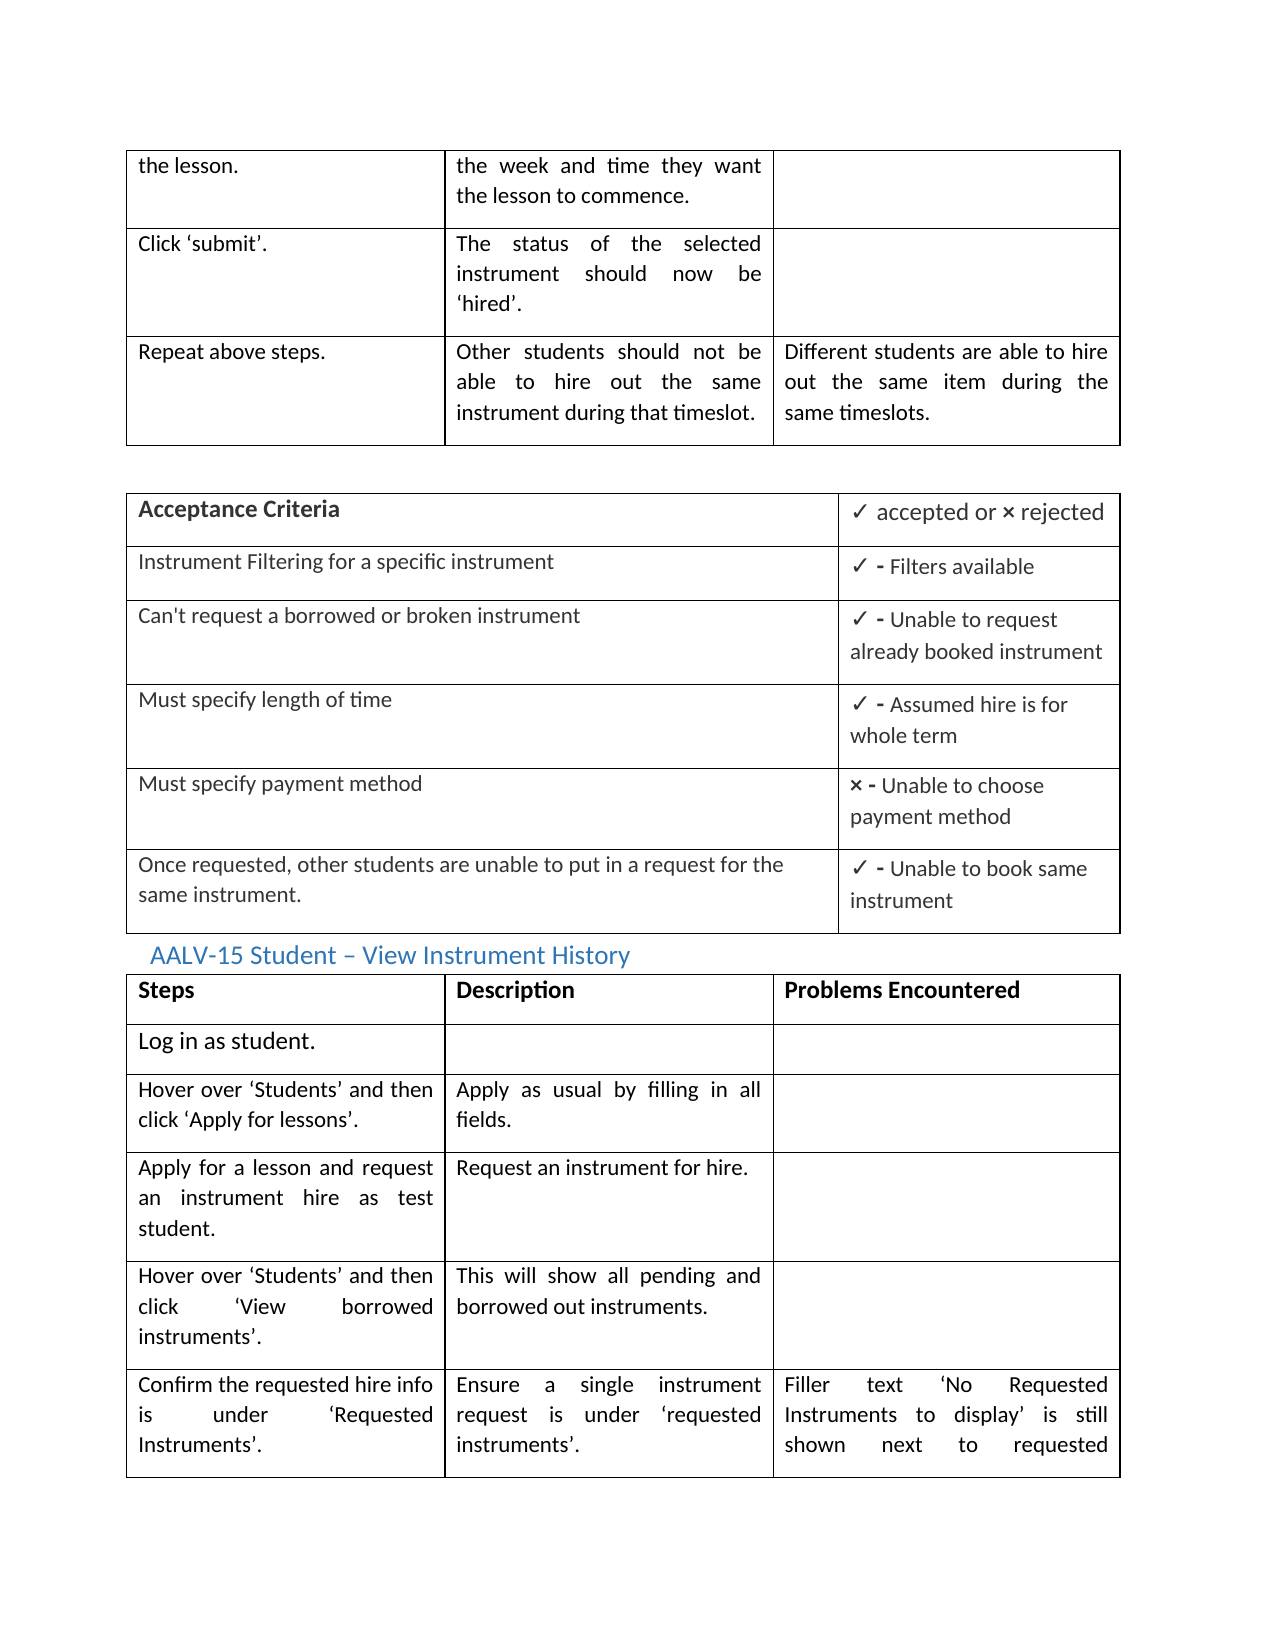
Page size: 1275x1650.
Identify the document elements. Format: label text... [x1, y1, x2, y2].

table_cell ✓ - Unable to book same instrument [839, 850, 1119, 933]
table_cell [774, 1262, 1119, 1369]
table_header Steps [127, 975, 444, 1024]
table_cell Once requested, other students are unable to put in a request for the same instrument. [127, 850, 838, 933]
table_cell [774, 1153, 1119, 1261]
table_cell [446, 1370, 773, 1477]
table_cell Request an instrument for hire. [446, 1153, 773, 1261]
table_cell Other students should not be able to hire out the same instrument during that timeslot. [446, 337, 773, 444]
table_cell [774, 229, 1119, 336]
table_cell Can't request a borrowed or broken instrument [127, 601, 838, 684]
table_header Problems Encountered [774, 975, 1119, 1024]
table_cell Instrument Filtering for a specific instrument [127, 547, 838, 600]
table_cell Repeat above steps. [127, 337, 444, 444]
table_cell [127, 151, 444, 228]
table_cell ✓ - Unable to request already booked instrument [839, 601, 1119, 684]
table_cell The status of the selected instrument should now be ‘hired’. [446, 229, 773, 336]
table_cell Apply for a lesson and request an instrument hire as test student. [127, 1153, 444, 1261]
subtitle AALV-15 Student – View Instrument History [150, 938, 1125, 971]
table_cell Must specify length of time [127, 685, 838, 768]
table_header Description [446, 975, 773, 1024]
table_cell Log in as student. [127, 1025, 444, 1074]
table_cell Hover over ‘Students’ and then click ‘Apply for lessons’. [127, 1075, 444, 1152]
table_cell This will show all pending and borrowed out instruments. [446, 1262, 773, 1369]
table_header ✓ accepted or × rejected [839, 494, 1119, 546]
table_cell Must specify payment method [127, 769, 838, 849]
table_cell Different students are able to hire out the same item during the same timeslots. [774, 337, 1119, 444]
table_cell Hover over ‘Students’ and then click ‘View borrowed instruments’. [127, 1262, 444, 1369]
table_cell ✓ - Filters available [839, 547, 1119, 600]
table_cell [774, 1075, 1119, 1152]
table_cell [774, 151, 1119, 228]
table_cell × - Unable to choose payment method [839, 769, 1119, 849]
table_header Acceptance Criteria [127, 494, 838, 546]
table_cell Apply as usual by filling in all fields. [446, 1075, 773, 1152]
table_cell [774, 1370, 1119, 1477]
table_cell [446, 1025, 773, 1074]
table_cell [774, 1025, 1119, 1074]
table_cell ✓ - Assumed hire is for whole term [839, 685, 1119, 768]
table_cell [446, 151, 773, 228]
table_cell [127, 1370, 444, 1477]
table_cell Click ‘submit’. [127, 229, 444, 336]
